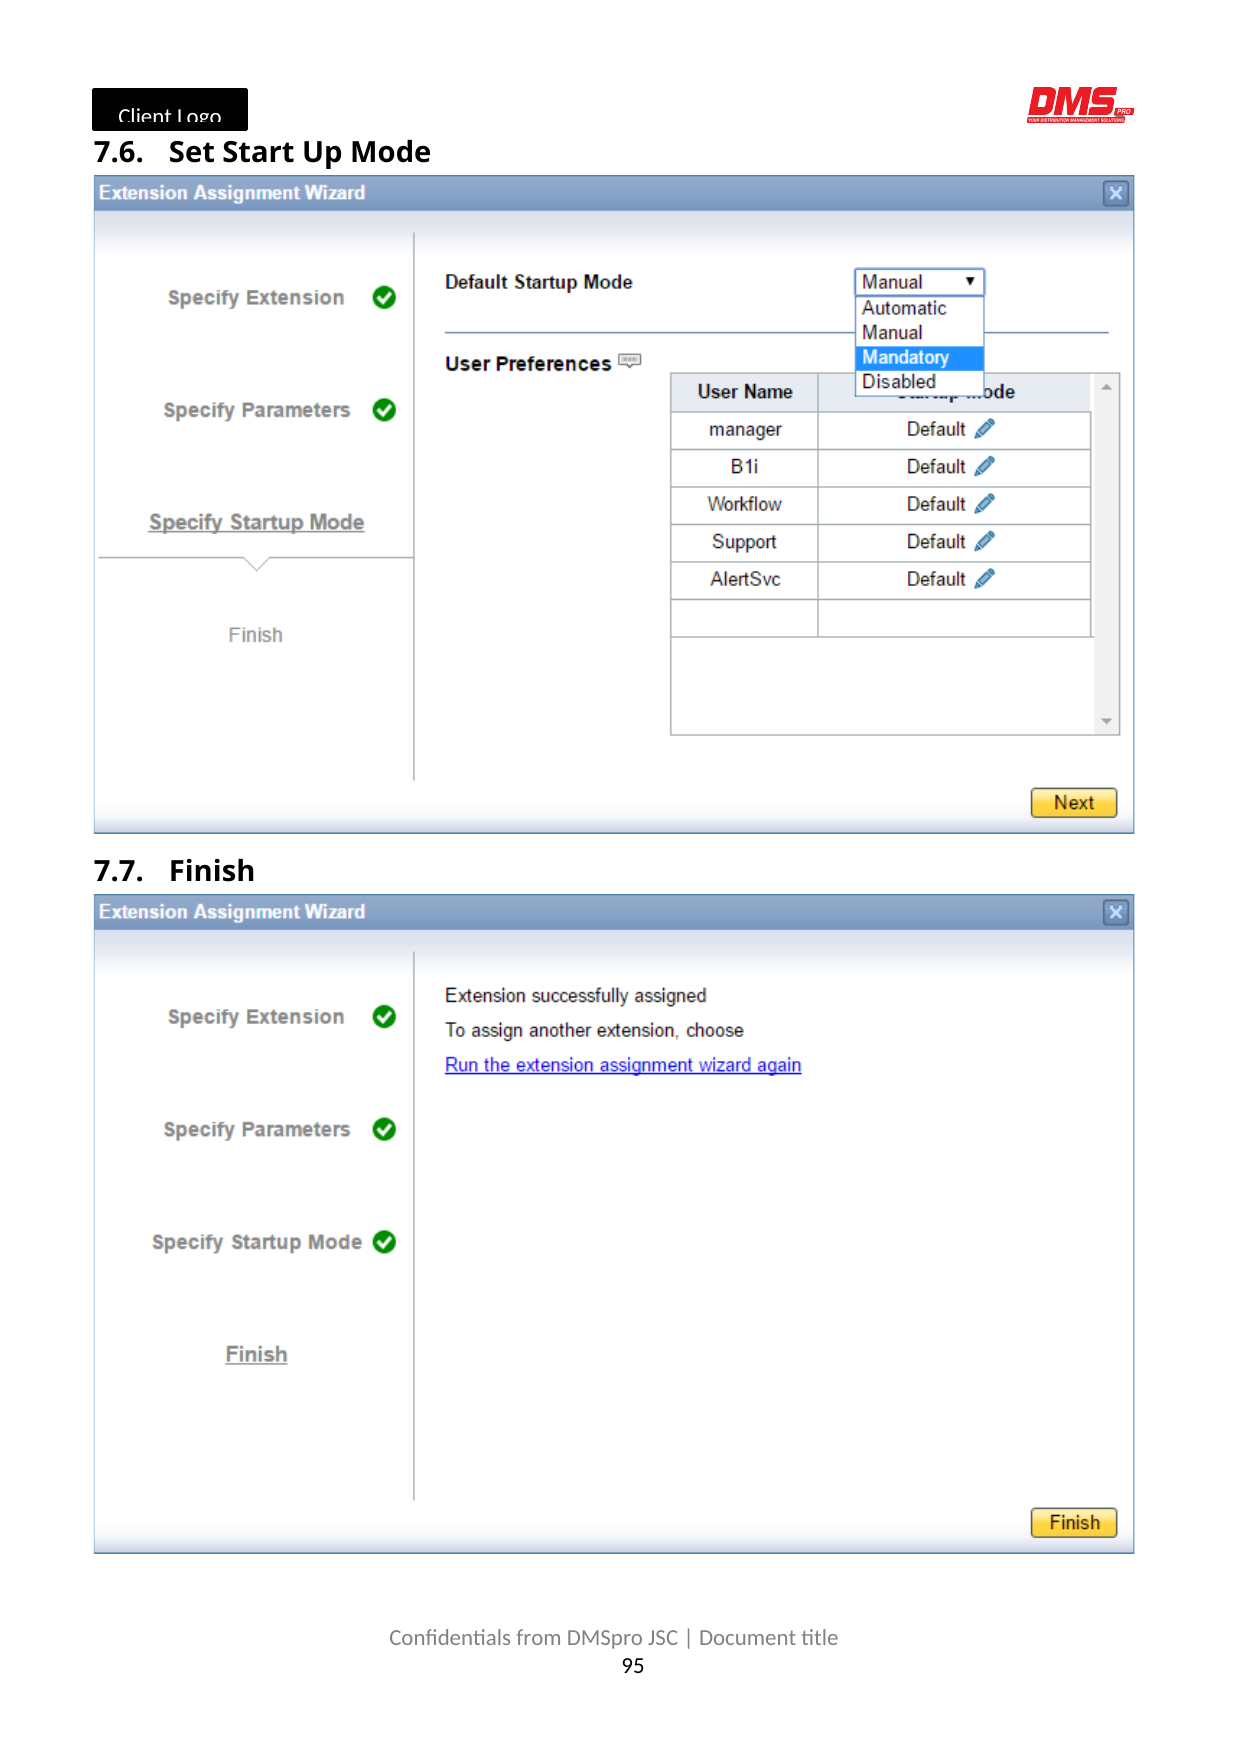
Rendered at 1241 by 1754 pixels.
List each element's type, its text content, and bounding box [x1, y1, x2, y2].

subtitle Finish [94, 851, 1134, 890]
picture [93, 894, 1135, 1554]
picture [1027, 87, 1135, 123]
picture [93, 175, 1135, 834]
subtitle Set Start Up Mode [94, 131, 1134, 171]
